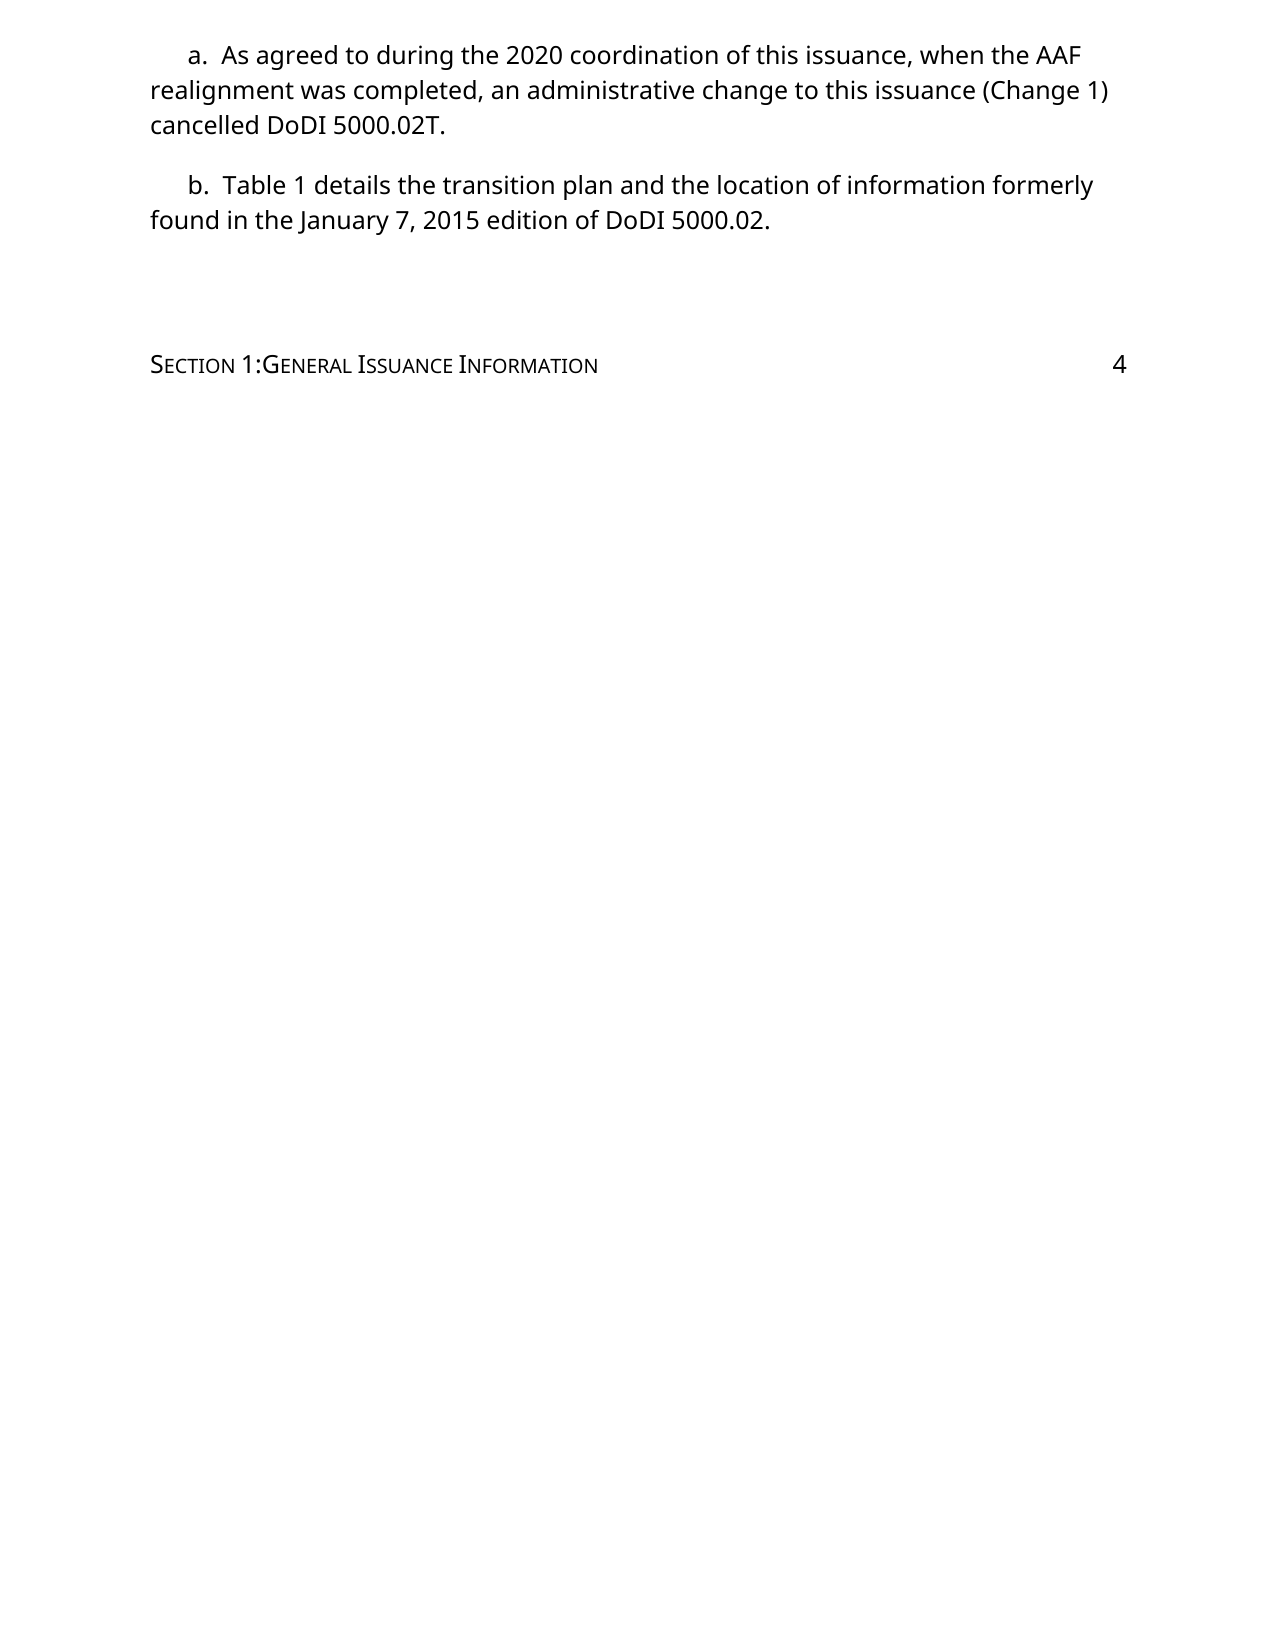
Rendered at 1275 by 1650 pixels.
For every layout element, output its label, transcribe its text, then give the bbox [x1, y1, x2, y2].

text SECTION 1:GENERAL ISSUANCE INFORMATION 4 [150, 348, 1133, 380]
text a. As agreed to during the 2020 coordination of this issuance, when the AAF realignment was completed, an administrative change to this issuance (Change 1) cancelled DoDI 5000.02T. [150, 38, 1118, 141]
text b. Table 1 details the transition plan and the location of information formerly found in the January 7, 2015 edition of DoDI 5000.02. [150, 168, 1103, 237]
